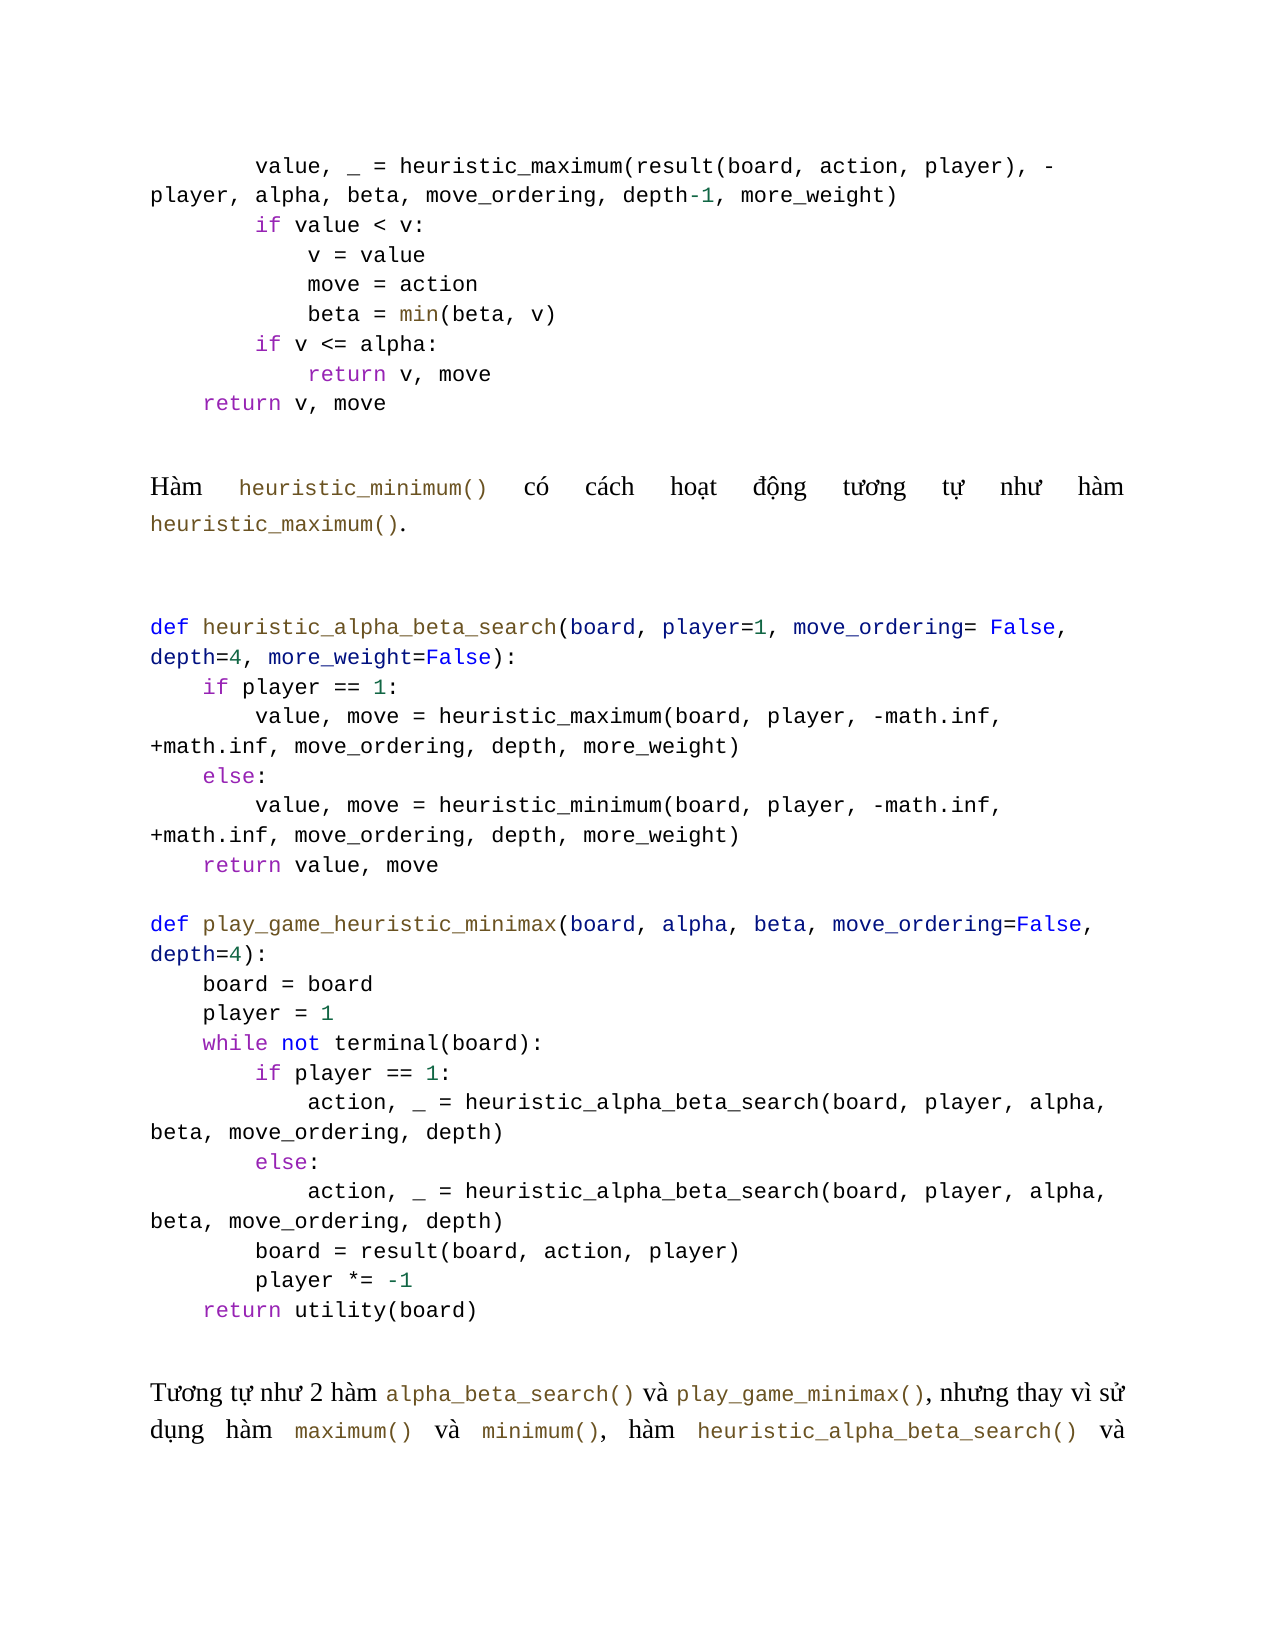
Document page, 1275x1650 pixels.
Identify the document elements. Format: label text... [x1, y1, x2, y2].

text if player == 1: [150, 671, 1125, 701]
text player *= -1 [150, 1265, 1125, 1294]
text board = board [150, 968, 1125, 998]
text player = 1 [150, 998, 1125, 1027]
text action, _ = heuristic_alpha_beta_search(board, player, alpha, beta, move_ordering, depth) [150, 1087, 1125, 1146]
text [150, 1377, 1125, 1445]
text Hàm heuristic_minimum() có cách hoạt động tương tự như hàm heuristic_maximum(). [150, 469, 1125, 538]
text return v, move [150, 387, 1125, 417]
text board = result(board, action, player) [150, 1235, 1125, 1265]
text beta = min(beta, v) [150, 298, 1125, 328]
text move = action [150, 269, 1125, 298]
text action, _ = heuristic_alpha_beta_search(board, player, alpha, beta, move_ordering, depth) [150, 1176, 1125, 1235]
text value, _ = heuristic_maximum(result(board, action, player), -player, alpha, beta, move_ordering, depth-1, more_weight) [150, 150, 1125, 209]
text value, move = heuristic_minimum(board, player, -math.inf, +math.inf, move_ordering, depth, more_weight) [150, 790, 1125, 849]
text if v <= alpha: [150, 328, 1125, 358]
text else: [150, 760, 1125, 790]
text if player == 1: [150, 1057, 1125, 1087]
text return value, move [150, 849, 1125, 879]
text return v, move [150, 358, 1125, 387]
text return utility(board) [150, 1294, 1125, 1324]
text while not terminal(board): [150, 1027, 1125, 1057]
text if value < v: [150, 209, 1125, 239]
text v = value [150, 239, 1125, 269]
text else: [150, 1146, 1125, 1176]
text value, move = heuristic_maximum(board, player, -math.inf, +math.inf, move_ordering, depth, more_weight) [150, 701, 1125, 760]
text def heuristic_alpha_beta_search(board, player=1, move_ordering= False, depth=4, more_weight=False): [150, 612, 1125, 671]
text def play_game_heuristic_minimax(board, alpha, beta, move_ordering=False, depth=4): [150, 908, 1125, 968]
